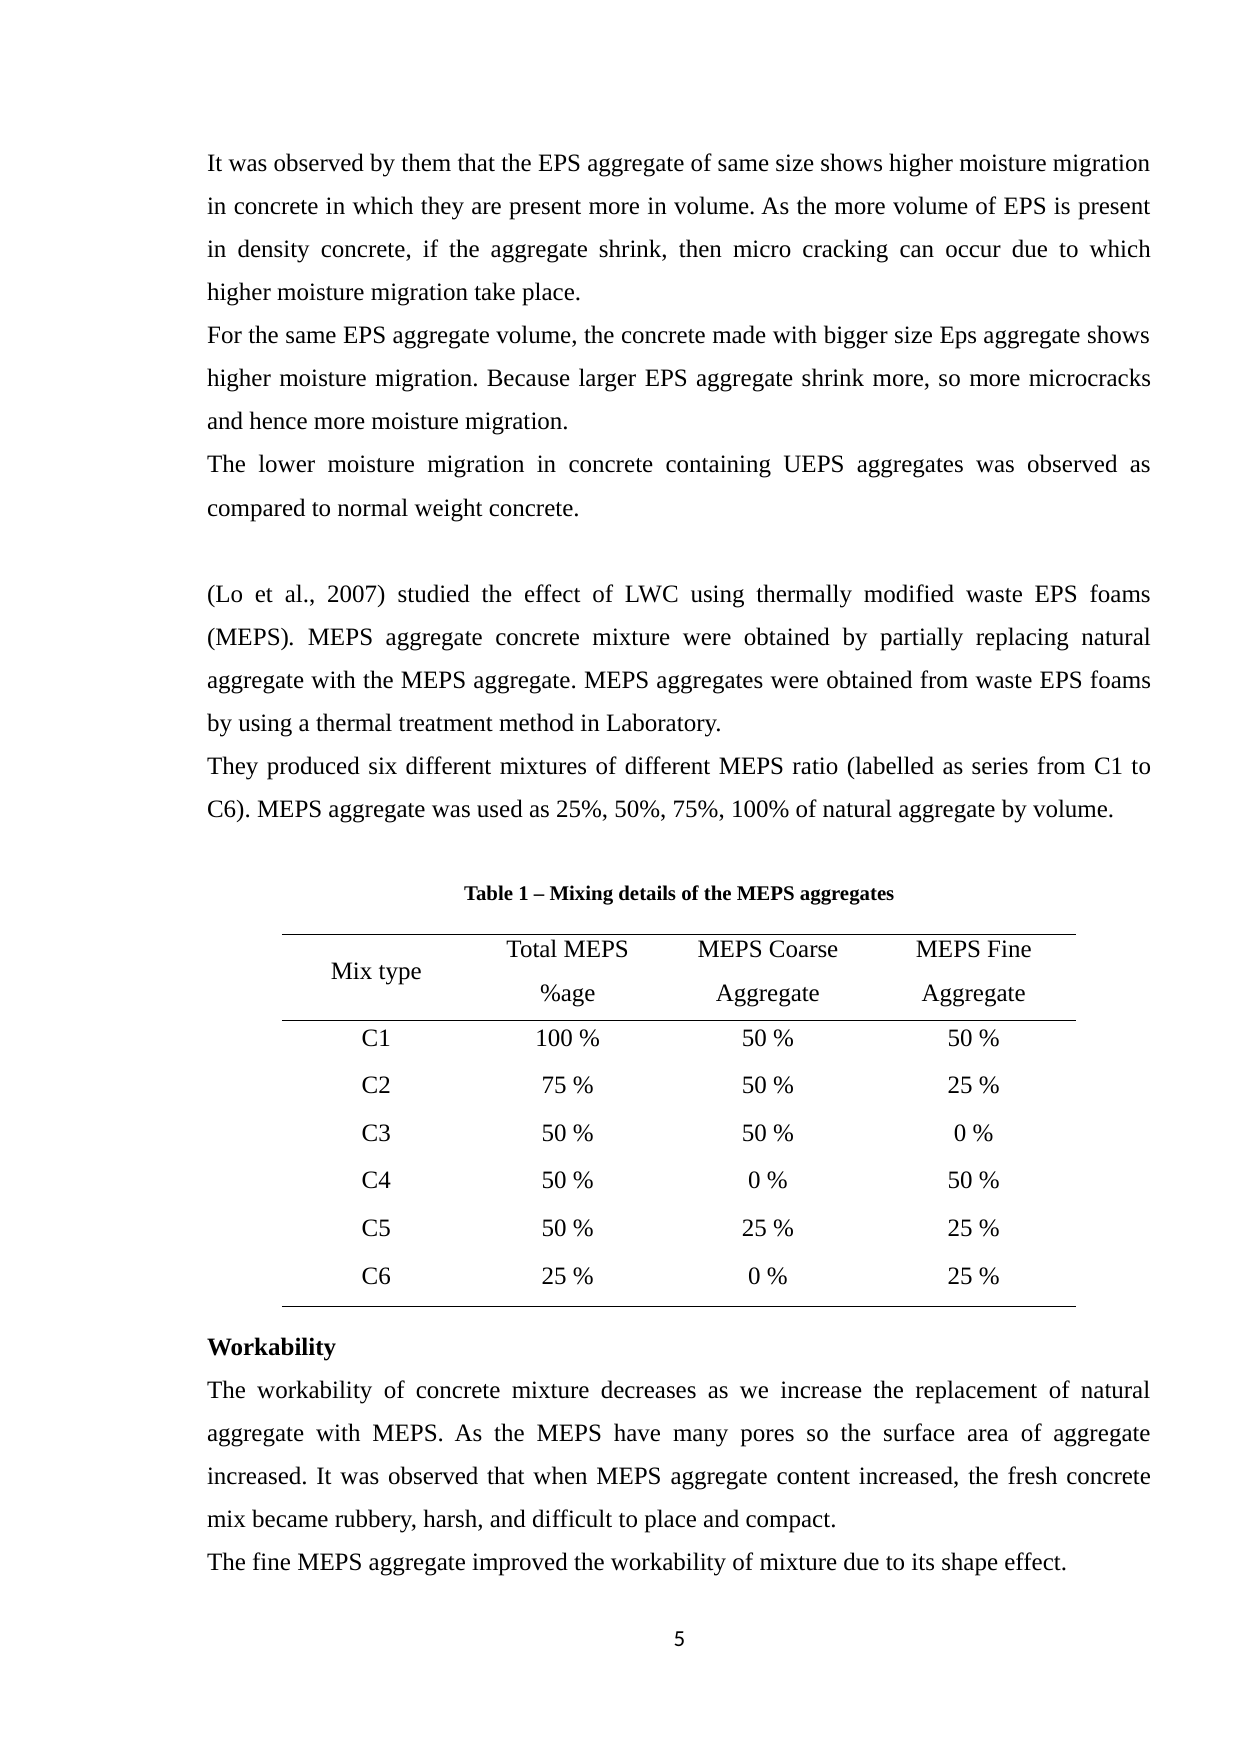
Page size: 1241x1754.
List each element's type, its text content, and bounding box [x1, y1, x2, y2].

table_header Mix type [282, 935, 470, 1019]
list They produced six different mixtures of different MEPS ratio (labelled as series from C1 to C6). MEPS aggregate was used as 25%, 50%, 75%, 100% of natural aggregate by volume. [207, 751, 1152, 823]
table_cell C2 [282, 1067, 470, 1115]
table_cell 50 % [470, 1210, 665, 1258]
table_cell 50 % [470, 1115, 665, 1163]
table_cell 75 % [470, 1067, 665, 1115]
table_cell 25 % [470, 1258, 665, 1306]
table_header MEPS Coarse Aggregate [665, 935, 871, 1019]
table_cell 100 % [470, 1021, 665, 1067]
list The lower moisture migration in concrete containing UEPS aggregates was observed as compared to normal weight concrete. [207, 449, 1152, 521]
table_header Total MEPS %age [470, 935, 665, 1019]
list It was observed by them that the EPS aggregate of same size shows higher moisture migration in concrete in which they are present more in volume. As the more volume of EPS is present in density concrete, if the aggregate shrink, then micro cracking can occur due to which higher moisture migration take place. [207, 148, 1152, 306]
table_cell C1 [282, 1021, 470, 1067]
table_cell 25 % [871, 1258, 1076, 1306]
table_cell 0 % [665, 1258, 871, 1306]
list Workability [207, 1332, 1152, 1361]
table_cell C4 [282, 1163, 470, 1210]
table_cell 50 % [665, 1067, 871, 1115]
table_cell 25 % [871, 1210, 1076, 1258]
table_cell C3 [282, 1115, 470, 1163]
list Table 1 – Mixing details of the MEPS aggregates [207, 881, 1152, 905]
list studied the effect of LWC using thermally modified waste EPS foams (MEPS). MEPS aggregate concrete mixture were obtained by partially replacing natural aggregate with the MEPS aggregate. MEPS aggregates were obtained from waste EPS foams by using a thermal treatment method in Laboratory. [207, 579, 1152, 737]
table_header MEPS Fine Aggregate [871, 935, 1076, 1019]
table_cell 50 % [871, 1021, 1076, 1067]
table_cell 0 % [871, 1115, 1076, 1163]
list The fine MEPS aggregate improved the workability of mixture due to its shape effect. [207, 1547, 1152, 1576]
table_cell 25 % [871, 1067, 1076, 1115]
list The workability of concrete mixture decreases as we increase the replacement of natural aggregate with MEPS. As the MEPS have many pores so the surface area of aggregate increased. It was observed that when MEPS aggregate content increased, the fresh concrete mix became rubbery, harsh, and difficult to place and compact. [207, 1375, 1152, 1533]
table_cell 50 % [665, 1115, 871, 1163]
table_cell C6 [282, 1258, 470, 1306]
table_cell C5 [282, 1210, 470, 1258]
table_cell 50 % [470, 1163, 665, 1210]
list For the same EPS aggregate volume, the concrete made with bigger size Eps aggregate shows higher moisture migration. Because larger EPS aggregate shrink more, so more microcracks and hence more moisture migration. [207, 320, 1152, 435]
table_cell 0 % [665, 1163, 871, 1210]
table_cell 25 % [665, 1210, 871, 1258]
table_cell 50 % [665, 1021, 871, 1067]
table_cell 50 % [871, 1163, 1076, 1210]
